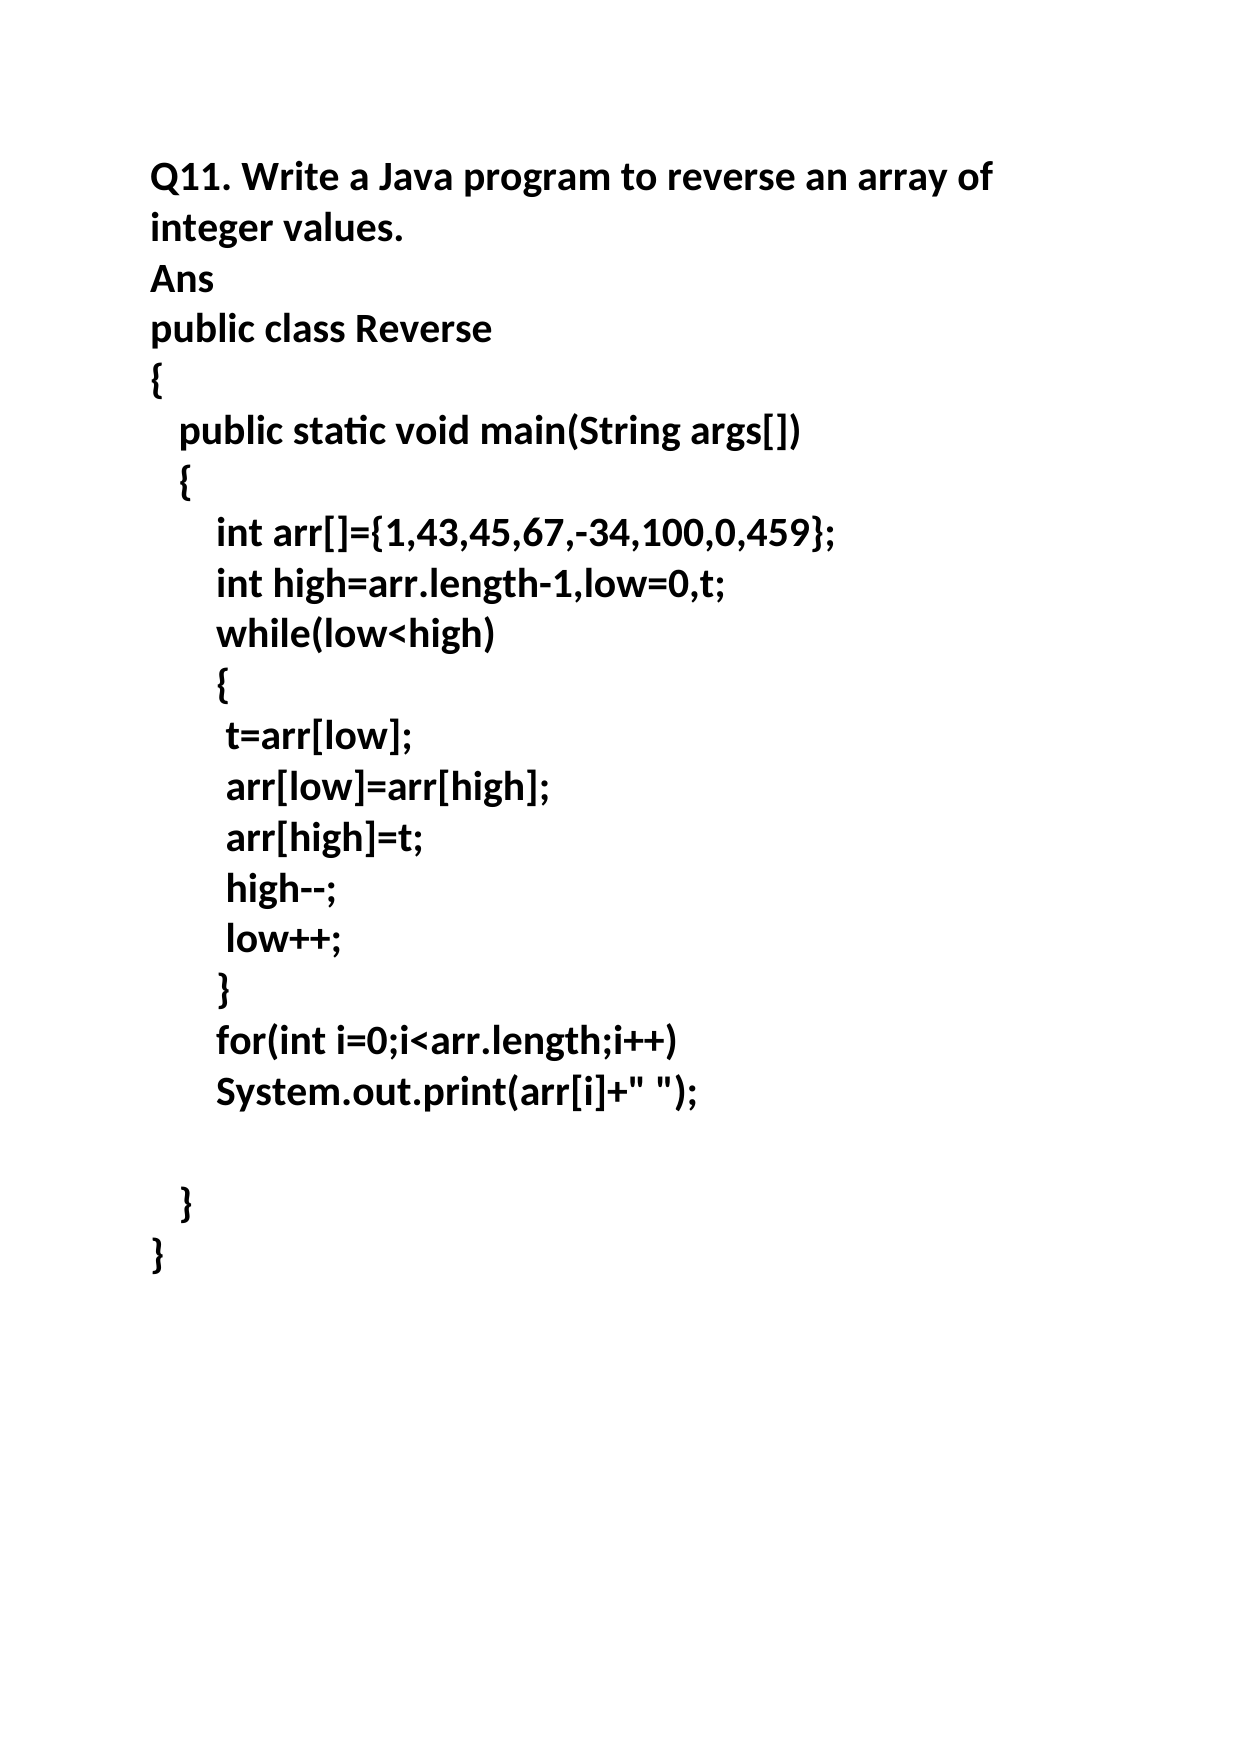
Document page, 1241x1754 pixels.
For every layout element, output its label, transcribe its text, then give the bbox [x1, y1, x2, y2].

text high--; [150, 862, 1090, 912]
text int arr[]={1,43,45,67,-34,100,0,459}; [150, 506, 1090, 557]
text System.out.print(arr[i]+" "); [150, 1065, 1090, 1116]
text { [150, 353, 1090, 404]
text public static void main(String args[]) [150, 404, 1090, 455]
text { [150, 658, 1090, 709]
text Q11. Write a Java program to reverse an array of integer values. [150, 150, 1090, 252]
text } [150, 1228, 1090, 1278]
text } [150, 963, 1090, 1014]
text { [150, 455, 1090, 506]
text low++; [150, 912, 1090, 963]
text Ans [150, 252, 1090, 302]
text for(int i=0;i<arr.length;i++) [150, 1014, 1090, 1065]
text t=arr[low]; [150, 709, 1090, 760]
text arr[high]=t; [150, 811, 1090, 862]
text } [150, 1177, 1090, 1228]
text int high=arr.length-1,low=0,t; [150, 557, 1090, 607]
text while(low<high) [150, 607, 1090, 658]
text arr[low]=arr[high]; [150, 760, 1090, 811]
text public class Reverse [150, 302, 1090, 353]
